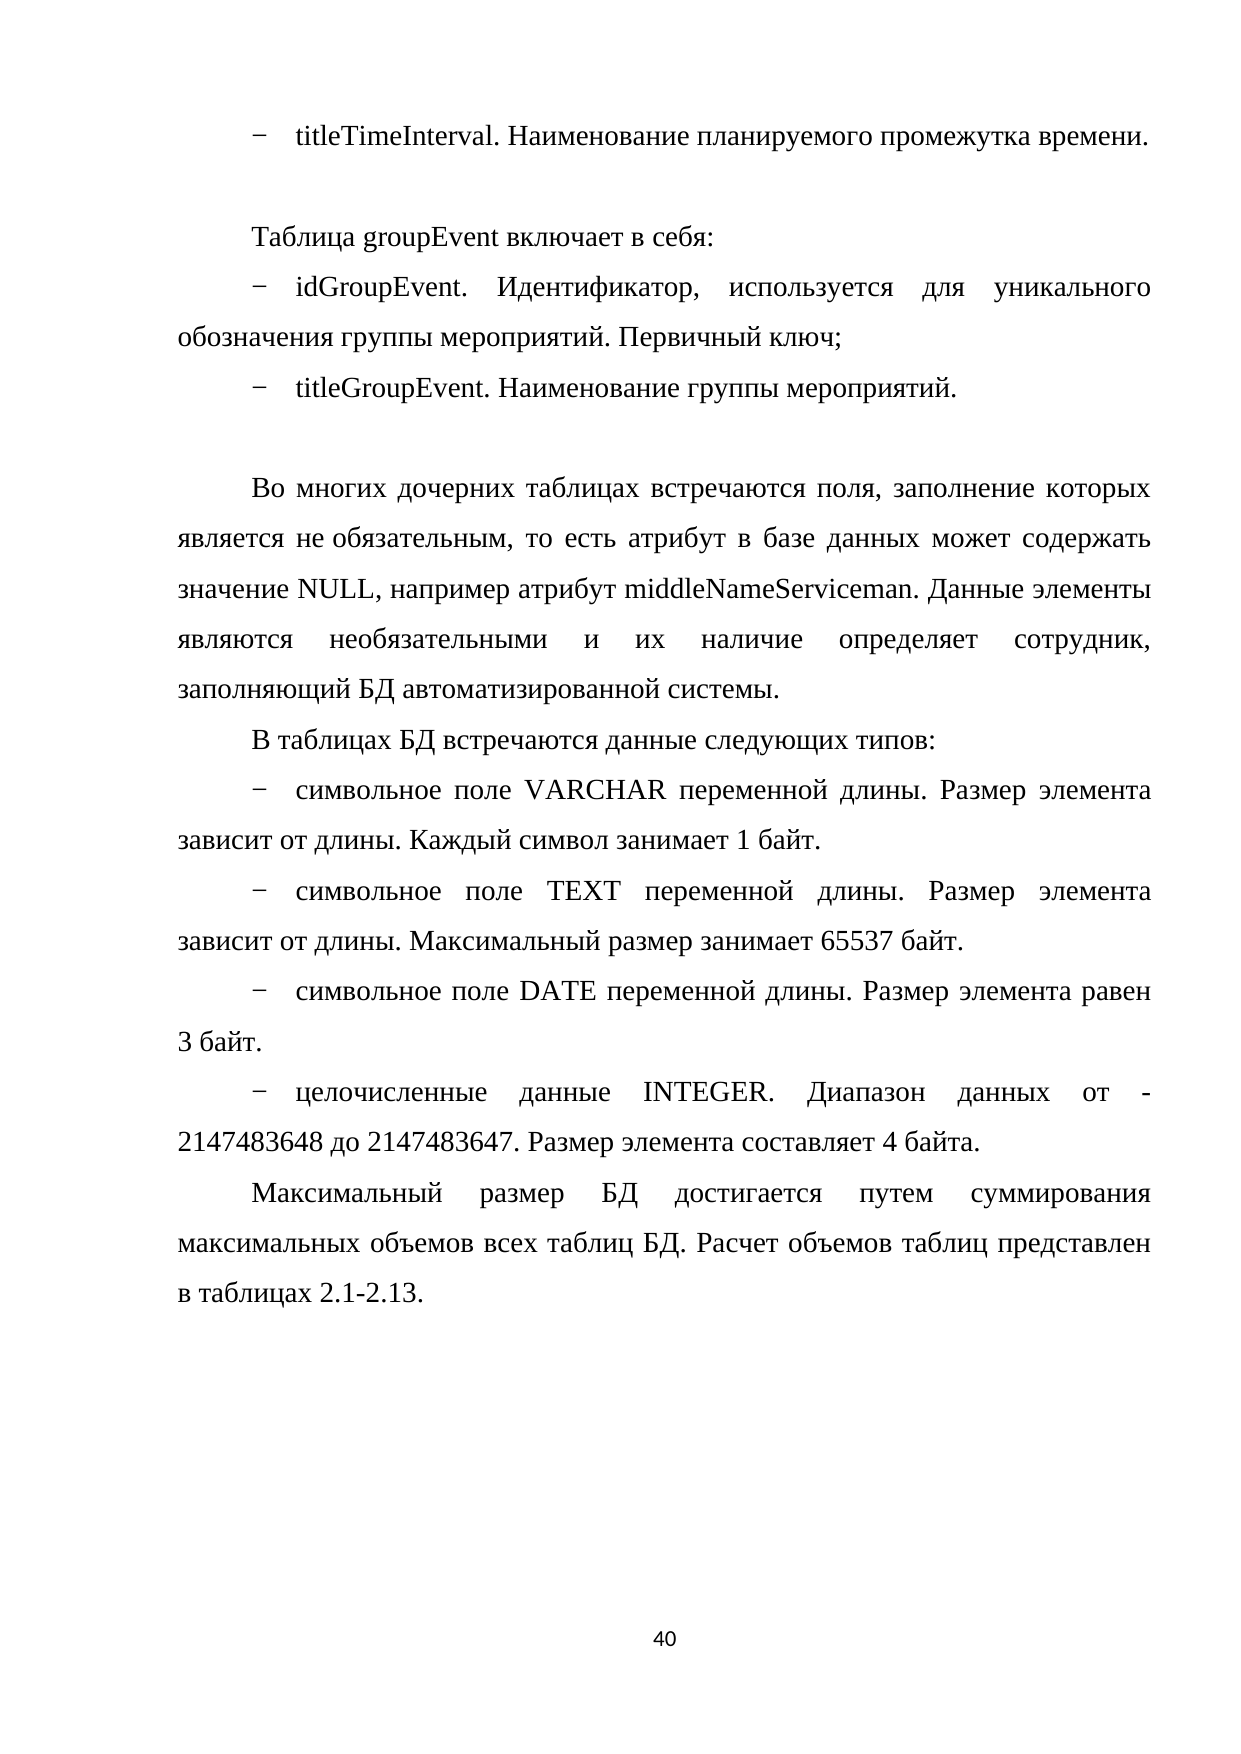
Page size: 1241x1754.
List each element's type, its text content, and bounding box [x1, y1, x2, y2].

text Таблица groupEvent включает в себя: [177, 219, 1152, 252]
text В таблицах БД встречаются данные следующих типов: [177, 722, 1152, 755]
list символьное поле DATE переменной длины. Размер элемента равен 3 байт. [177, 973, 1152, 1057]
list titleGroupEvent. Наименование группы мероприятий. [177, 370, 1152, 403]
list целочисленные данные INTEGER. Диапазон данных от - 2147483648 до 2147483647. Размер элемента составляет 4 байта. [177, 1074, 1152, 1158]
list idGroupEvent. Идентификатор, используется для уникального обозначения группы мероприятий. Первичный ключ; [177, 269, 1152, 353]
list titleTimeInterval. Наименование планируемого промежутка времени. [177, 118, 1152, 152]
list символьное поле TEXT переменной длины. Размер элемента зависит от длины. Максимальный размер занимает 65537 байт. [177, 873, 1152, 957]
list символьное поле VARCHAR переменной длины. Размер элемента зависит от длины. Каждый символ занимает 1 байт. [177, 772, 1152, 856]
text Максимальный размер БД достигается путем суммирования максимальных объемов всех таблиц БД. Расчет объемов таблиц представлен в таблицах 2.1-2.13. [177, 1175, 1152, 1309]
text Во многих дочерних таблицах встречаются поля, заполнение которых является не обязательным, то есть атрибут в базе данных может содержать значение NULL, например атрибут middleNameServiceman. Данные элементы являются необязательными и их наличие определяет сотрудник, заполняющий БД автоматизированной системы. [177, 470, 1152, 705]
